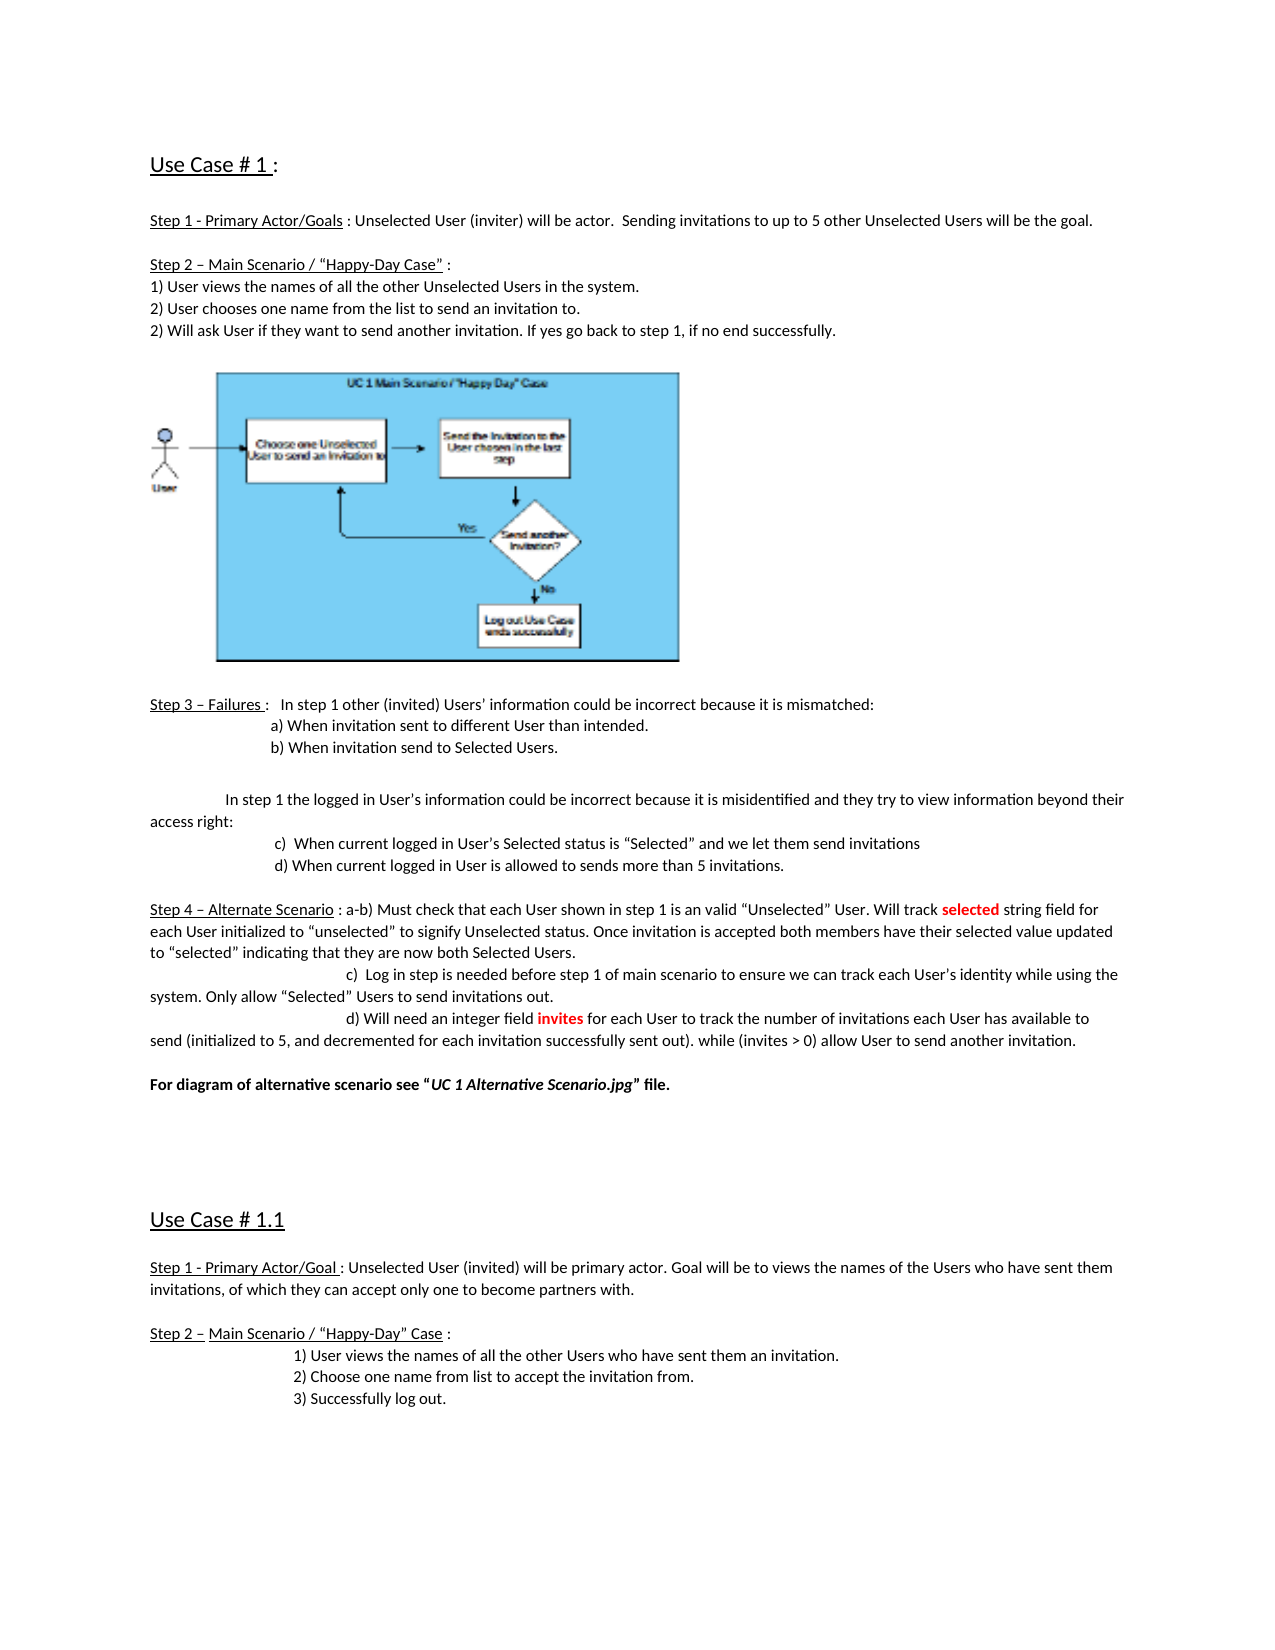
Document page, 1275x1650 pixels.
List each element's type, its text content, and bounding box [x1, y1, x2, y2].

text 1) User views the names of all the other Users who have sent them an invitation. [150, 1345, 1125, 1365]
text 1) User views the names of all the other Unselected Users in the system. [150, 276, 1125, 296]
text Step 2 – Main Scenario / “Happy-Day” Case : [150, 1323, 1125, 1343]
text c) Log in step is needed before step 1 of main scenario to ensure we can track each User’s identity while using the system. Only allow “Selected” Users to send invitations out. [150, 965, 1125, 1007]
text c) When current logged in User’s Selected status is “Selected” and we let them send invitations [150, 833, 1125, 854]
text b) When invitation send to Selected Users. [150, 738, 1125, 758]
text 3) Successfully log out. [150, 1389, 1125, 1409]
text a) When invitation sent to different User than intended. [150, 716, 1125, 736]
text For diagram of alternative scenario see “UC 1 Alternative Scenario.jpg” file. [150, 1074, 1125, 1094]
text 2) User chooses one name from the list to send an invitation to. [150, 298, 1125, 318]
text Step 1 - Primary Actor/Goals : Unselected User (inviter) will be actor. Sending invitations to up to 5 other Unselected Users will be the goal. [150, 210, 1125, 231]
text Step 3 – Failures : In step 1 other (invited) Users’ information could be incorrect because it is mismatched: [150, 694, 1125, 714]
text In step 1 the logged in User’s information could be incorrect because it is misidentified and they try to view information beyond their access right: [150, 790, 1125, 832]
text Step 2 – Main Scenario / “Happy-Day Case” : [150, 254, 1125, 274]
text d) When current logged in User is allowed to sends more than 5 invitations. [150, 855, 1125, 876]
text 2) Will ask User if they want to send another invitation. If yes go back to step 1, if no end successfully. [150, 320, 1125, 340]
text d) Will need an integer field invites for each User to track the number of invitations each User has available to send (initialized to 5, and decremented for each invitation successfully sent out). while (invites > 0) allow User to send another invitation. [150, 1008, 1125, 1051]
text 2) Choose one name from list to accept the invitation from. [150, 1367, 1125, 1387]
text Step 4 – Alternate Scenario : a-b) Must check that each User shown in step 1 is an valid “Unselected” User. Will track selected string field for each User initialized to “unselected” to signify Unselected status. Once invitation is accepted both members have their selected value updated to “selected” indicating that they are now both Selected Users. [150, 899, 1125, 963]
text Use Case # 1.1 [150, 1205, 1125, 1233]
text Step 1 - Primary Actor/Goal : Unselected User (invited) will be primary actor. Goal will be to views the names of the Users who have sent them invitations, of which they can accept only one to become partners with. [150, 1257, 1125, 1299]
text Use Case # 1 : [150, 150, 1125, 178]
